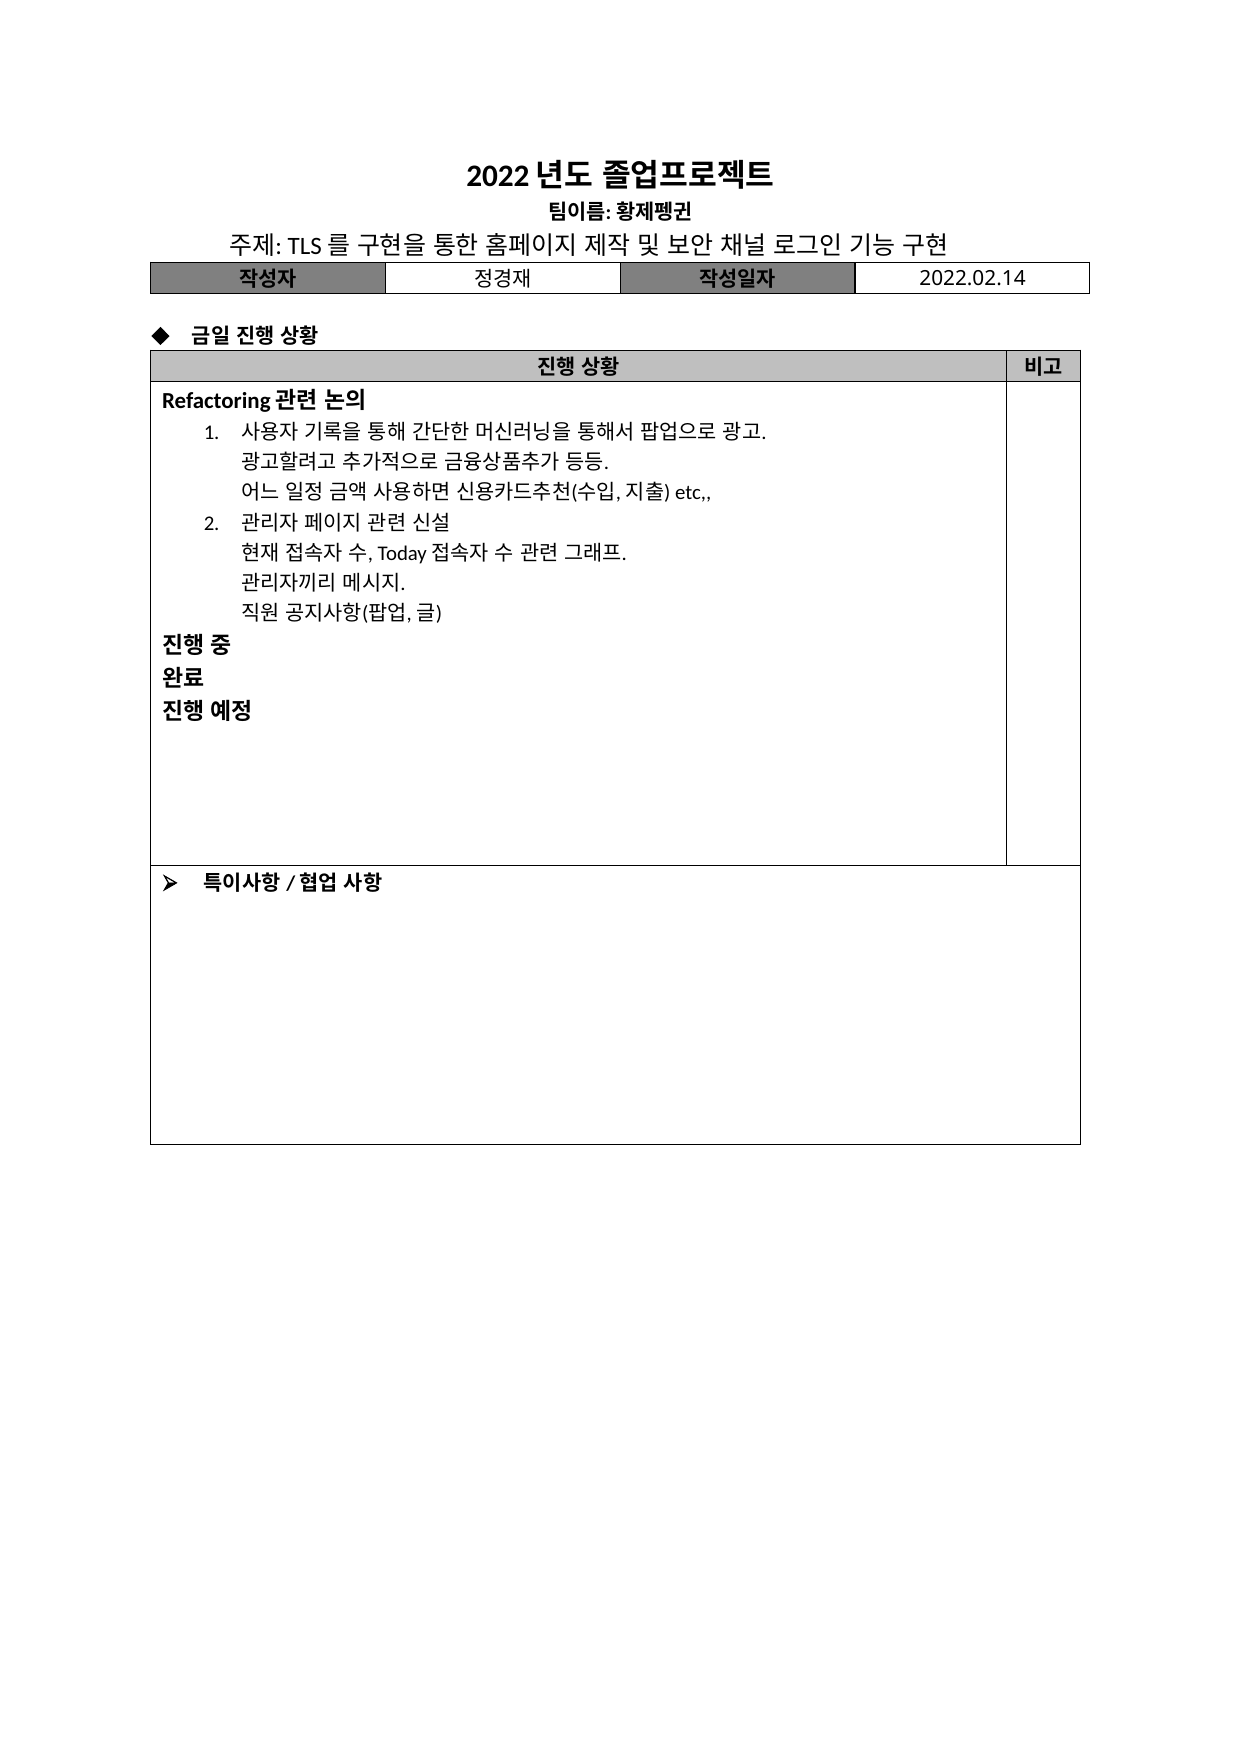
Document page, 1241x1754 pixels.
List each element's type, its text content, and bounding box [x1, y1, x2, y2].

table_cell 특이사항 / 협업 사항 [151, 866, 1080, 1144]
table_header 비고 [1007, 351, 1080, 381]
table_header 작성일자 [621, 263, 854, 293]
text 팀이름: 황제펭귄 [150, 195, 1090, 225]
list 금일 진행 상황 [150, 319, 1090, 349]
text 2022년도 졸업프로젝트 [150, 150, 1090, 195]
table_header 2022.02.14 [856, 263, 1089, 293]
list 주제: TLS를 구현을 통한 홈페이지 제작 및 보안 채널 로그인 기능 구현 [229, 225, 1090, 262]
table_cell Refactoring 관련 논의 사용자 기록을 통해 간단한 머신러닝을 통해서 팝업으로 광고. 광고할려고 추가적으로 금융상품추가 등등. 어느 일정 금액 사용하면 신용카드추천(수입, 지출) etc,, 관리자 페이지 관련 신설 현재 접속자 수, Today 접속자 수 관련 그래프. 관리자끼리 메시지. 직원 공지사항(팝업, 글) 진행 중 완료 진행 예정 [151, 382, 1006, 865]
table_header 정경재 [386, 263, 620, 293]
table_cell [1007, 382, 1080, 865]
table_header 진행 상황 [151, 351, 1006, 381]
table_header 작성자 [151, 263, 385, 293]
